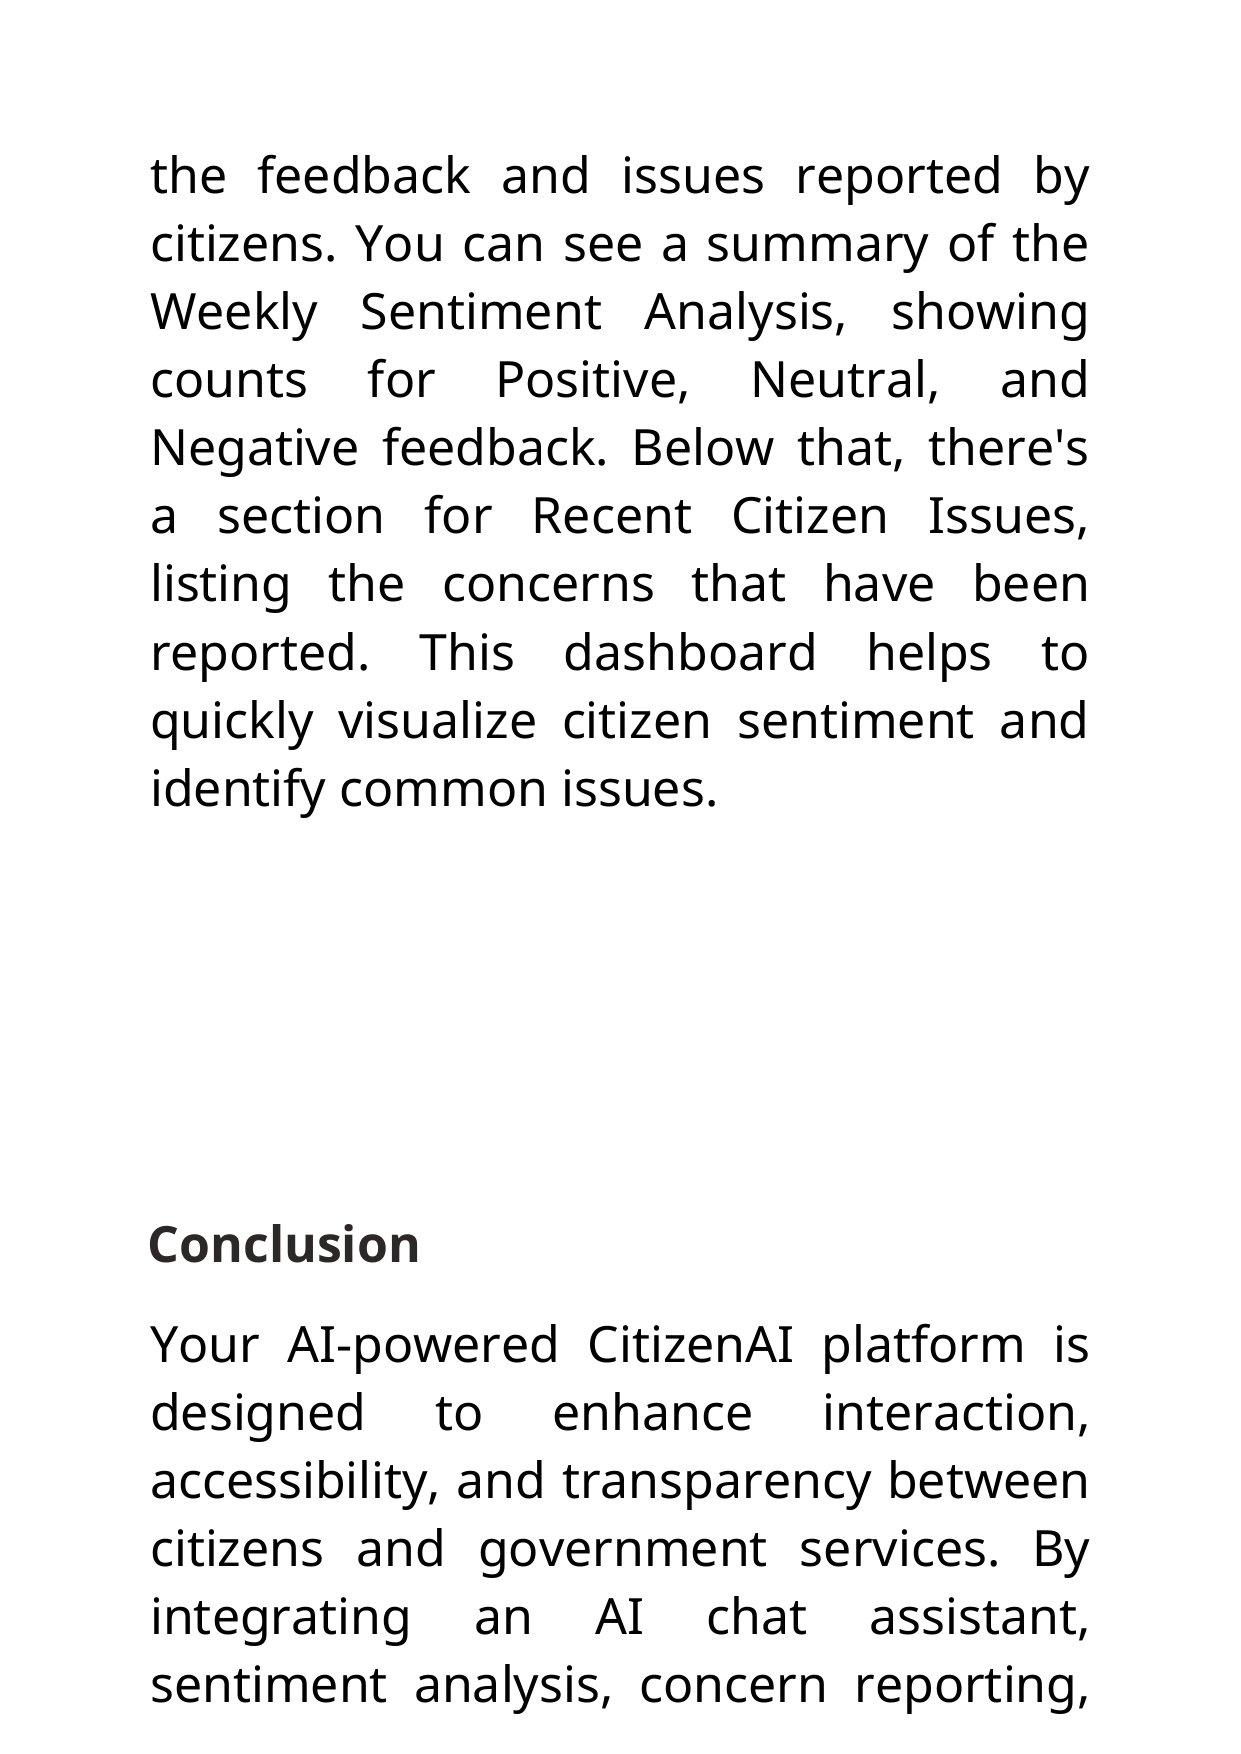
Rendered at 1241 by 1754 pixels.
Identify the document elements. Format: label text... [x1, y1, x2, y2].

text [150, 139, 1091, 821]
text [150, 1309, 1091, 1717]
subtitle Conclusion [148, 1206, 1093, 1277]
